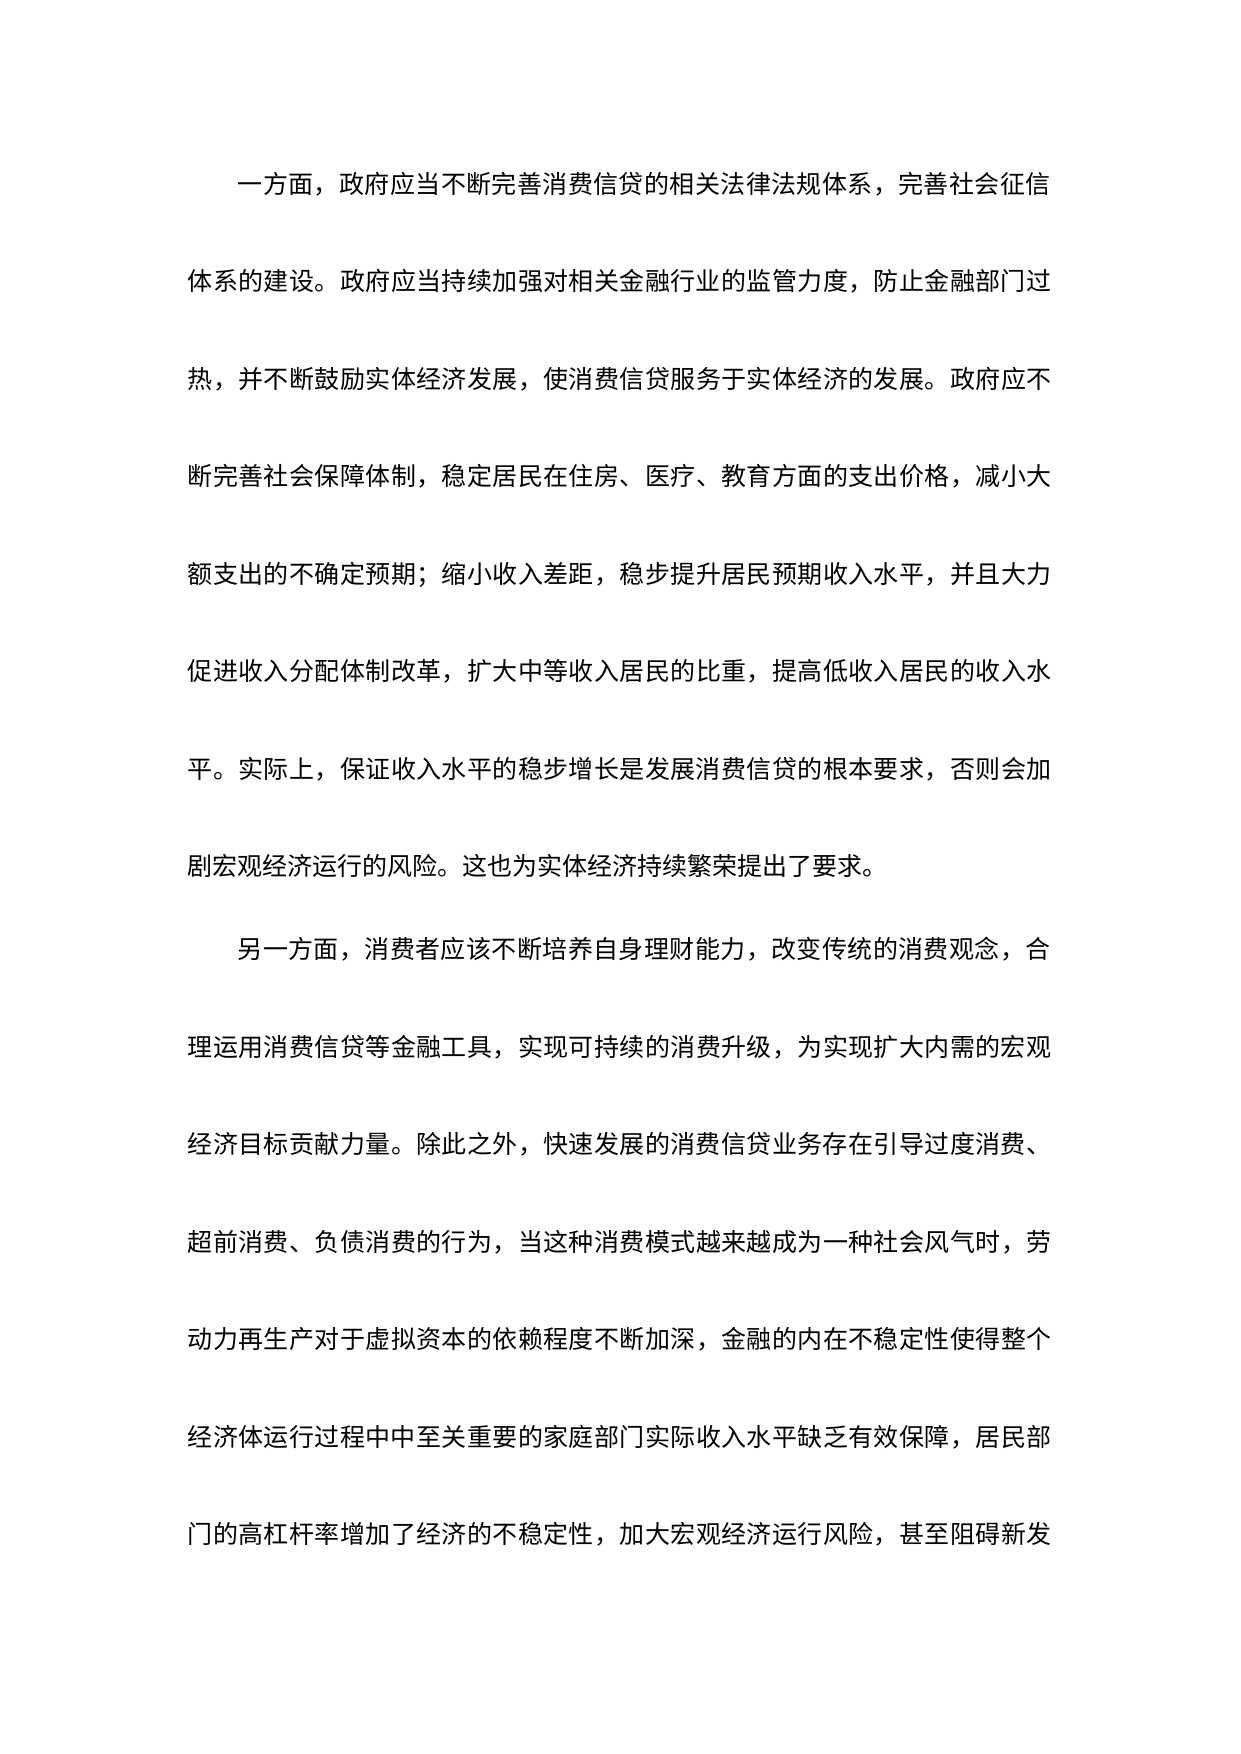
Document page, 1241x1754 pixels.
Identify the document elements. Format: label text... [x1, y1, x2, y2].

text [187, 916, 1053, 1566]
text 一方面，政府应当不断完善消费信贷的相关法律法规体系，完善社会征信体系的建设。政府应当持续加强对相关金融行业的监管力度，防止金融部门过热，并不断鼓励实体经济发展，使消费信贷服务于实体经济的发展。政府应不断完善社会保障体制，稳定居民在住房、医疗、教育方面的支出价格，减小大额支出的不确定预期；缩小收入差距，稳步提升居民预期收入水平，并且大力促进收入分配体制改革，扩大中等收入居民的比重，提高低收入居民的收入水平。实际上，保证收入水平的稳步增长是发展消费信贷的根本要求，否则会加剧宏观经济运行的风险。这也为实体经济持续繁荣提出了要求。 [187, 150, 1053, 897]
